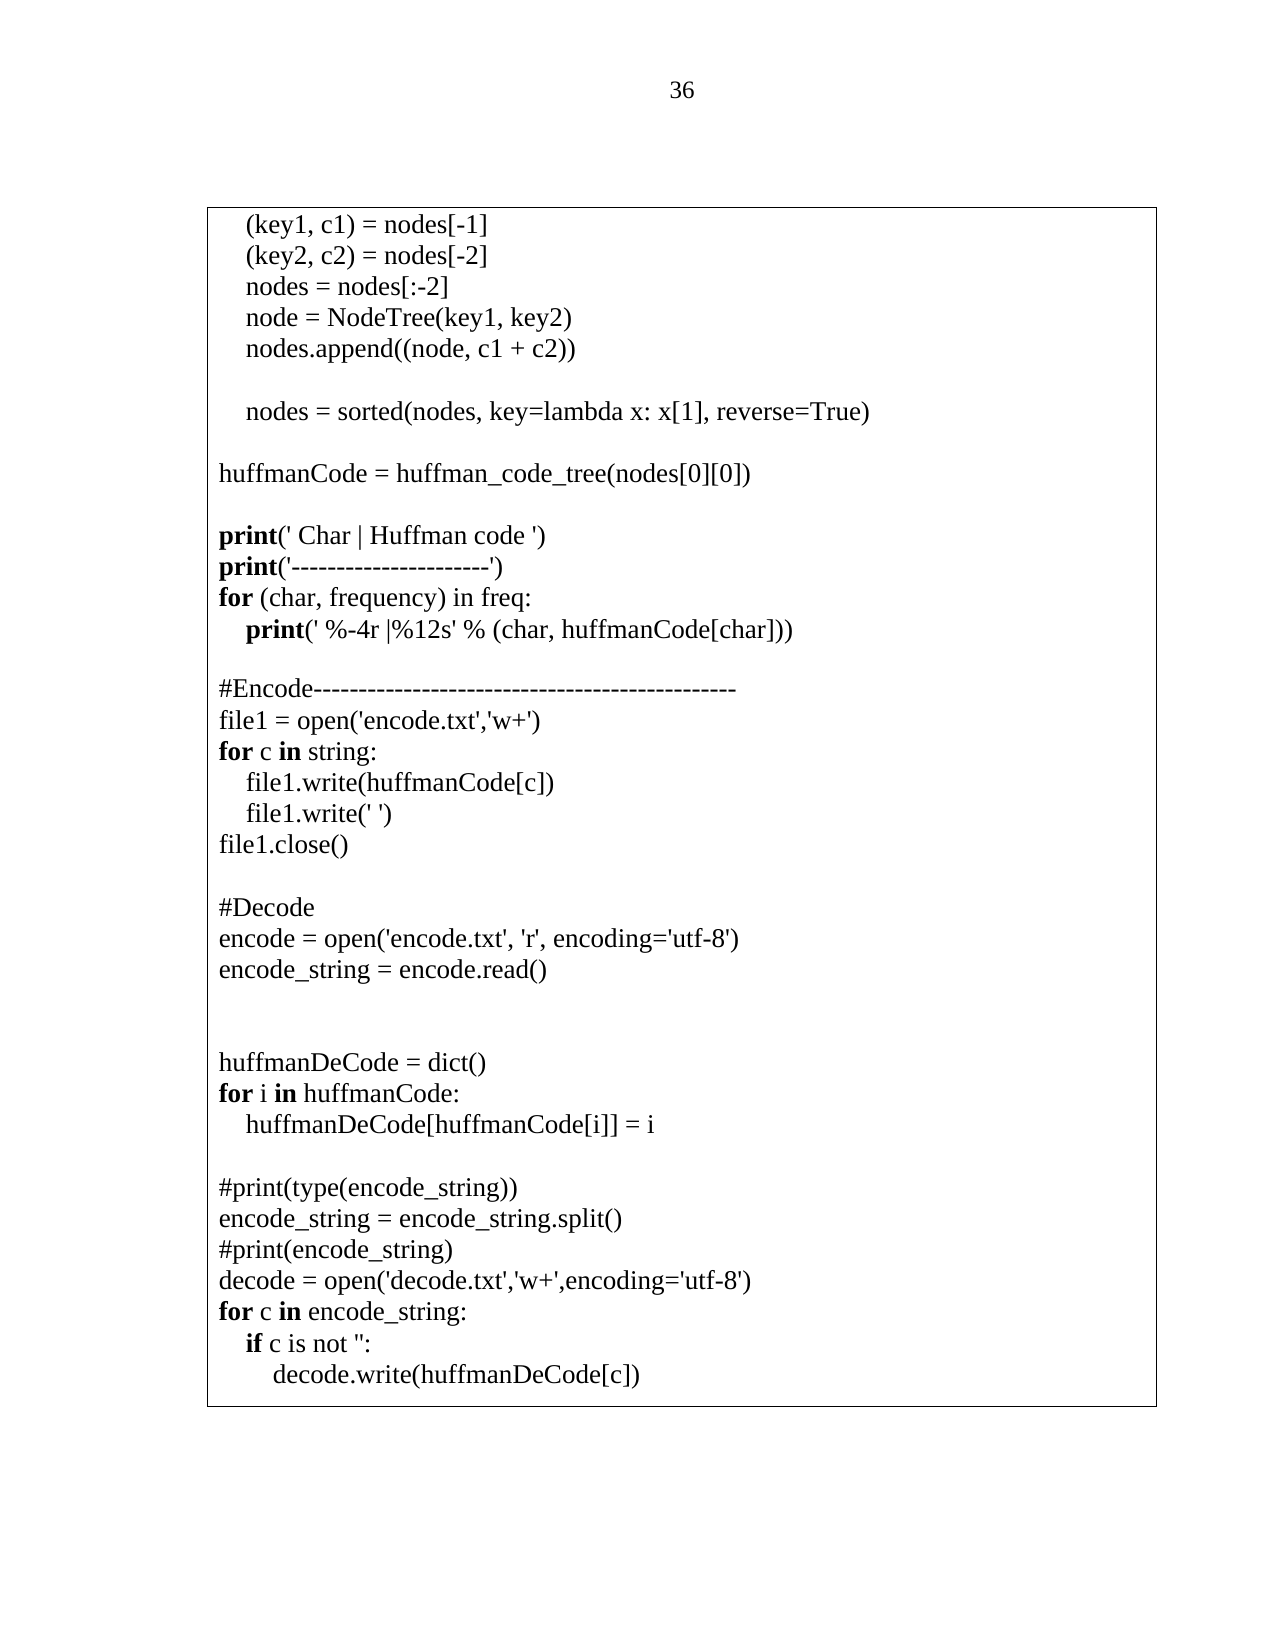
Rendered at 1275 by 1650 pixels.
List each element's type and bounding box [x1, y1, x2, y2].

table_header [208, 208, 1156, 1406]
